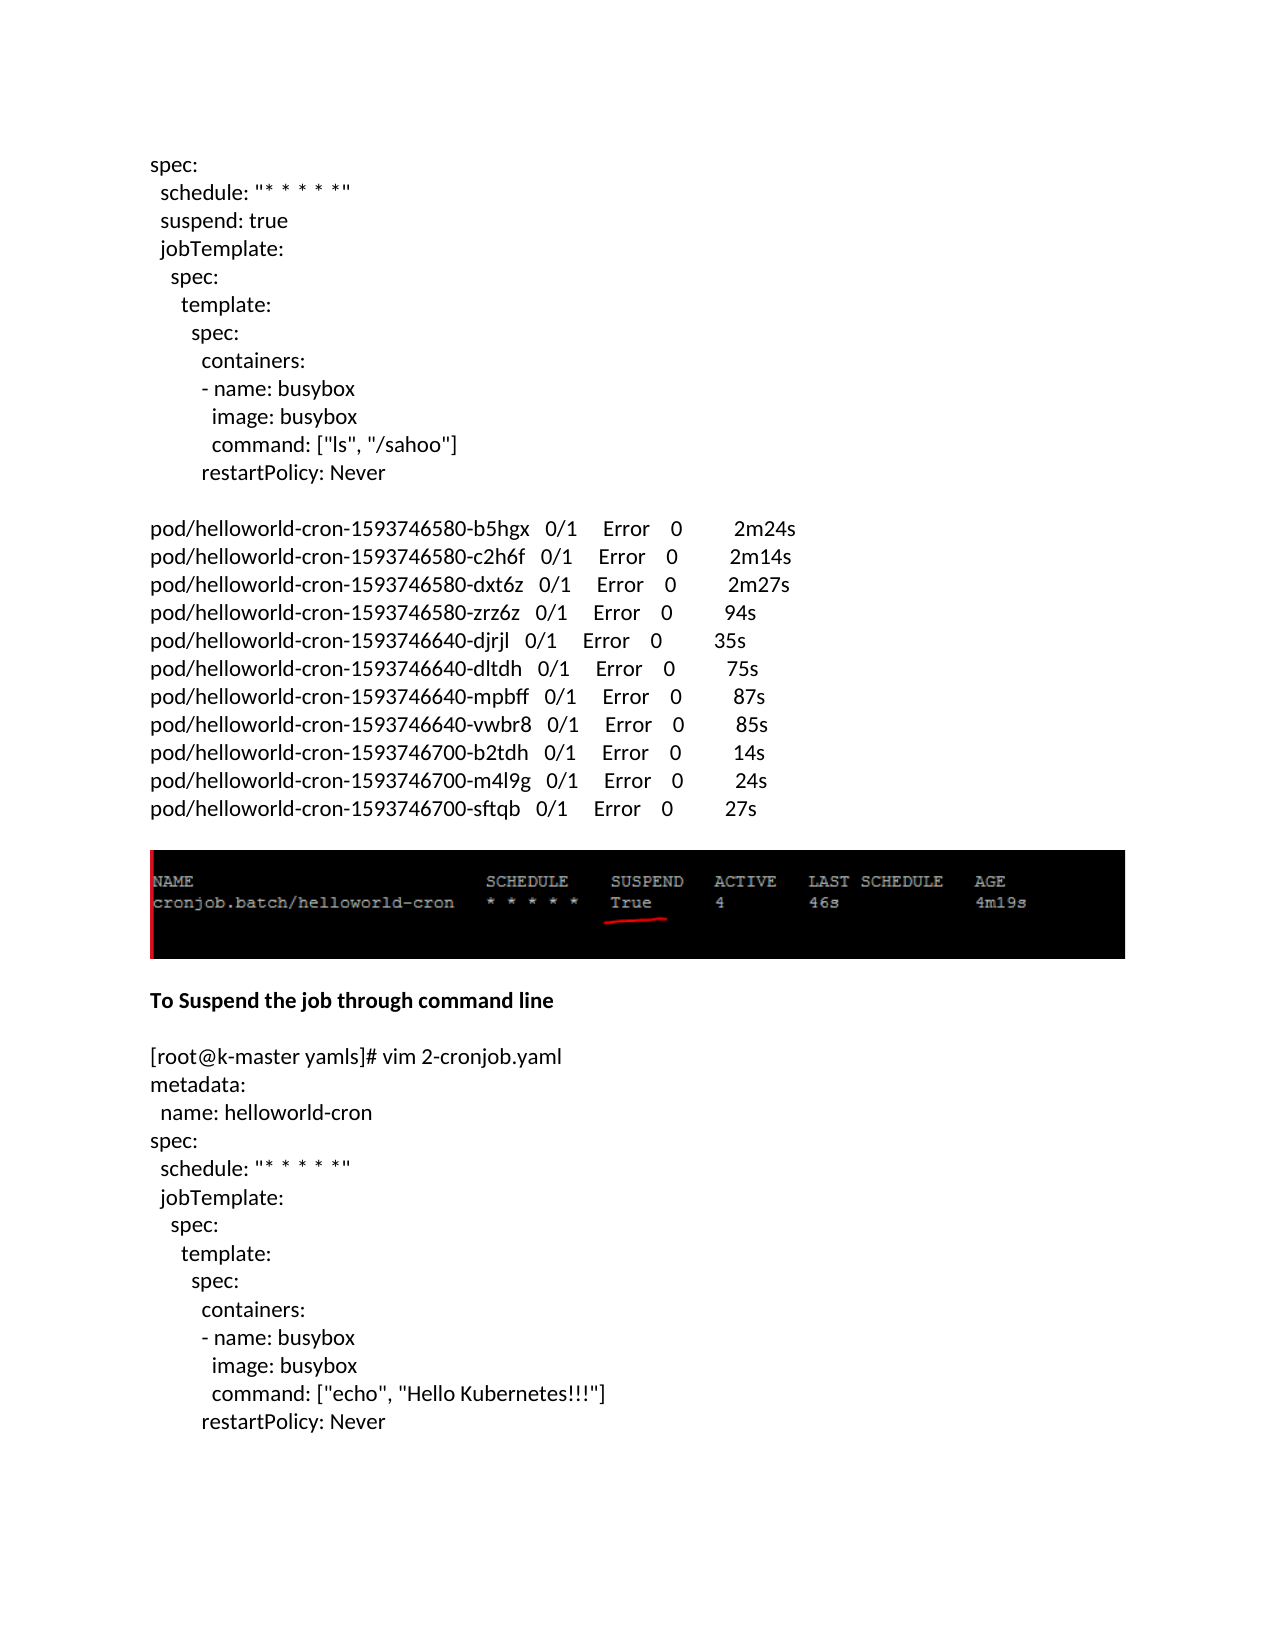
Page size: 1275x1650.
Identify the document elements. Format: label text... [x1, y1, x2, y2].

text pod/helloworld-cron-1593746580-b5hgx 0/1 Error 0 2m24s [150, 514, 1125, 542]
text - name: busybox [150, 1323, 1125, 1351]
text spec: [150, 318, 1125, 346]
text spec: [150, 262, 1125, 290]
text image: busybox [150, 1351, 1125, 1379]
picture [150, 850, 1125, 959]
text command: ["ls", "/sahoo"] [150, 430, 1125, 458]
text image: busybox [150, 402, 1125, 430]
text pod/helloworld-cron-1593746580-zrz6z 0/1 Error 0 94s [150, 598, 1125, 626]
text suspend: true [150, 206, 1125, 234]
text metadata: [150, 1071, 1125, 1098]
text spec: [150, 1127, 1125, 1154]
text To Suspend the job through command line [150, 986, 1125, 1014]
text spec: [150, 1267, 1125, 1295]
text command: ["echo", "Hello Kubernetes!!!"] [150, 1379, 1125, 1407]
text pod/helloworld-cron-1593746640-dltdh 0/1 Error 0 75s [150, 654, 1125, 682]
text pod/helloworld-cron-1593746640-vwbr8 0/1 Error 0 85s [150, 710, 1125, 738]
text schedule: "* * * * *" [150, 1154, 1125, 1183]
text name: helloworld-cron [150, 1098, 1125, 1127]
text pod/helloworld-cron-1593746580-dxt6z 0/1 Error 0 2m27s [150, 570, 1125, 598]
text pod/helloworld-cron-1593746640-mpbff 0/1 Error 0 87s [150, 682, 1125, 710]
text pod/helloworld-cron-1593746700-m4l9g 0/1 Error 0 24s [150, 766, 1125, 794]
text - name: busybox [150, 374, 1125, 402]
text restartPolicy: Never [150, 1407, 1125, 1435]
text template: [150, 290, 1125, 318]
text jobTemplate: [150, 234, 1125, 262]
text containers: [150, 1295, 1125, 1323]
text containers: [150, 346, 1125, 374]
text spec: [150, 150, 1125, 178]
text schedule: "* * * * *" [150, 178, 1125, 206]
text pod/helloworld-cron-1593746700-sftqb 0/1 Error 0 27s [150, 794, 1125, 822]
text restartPolicy: Never [150, 458, 1125, 486]
text pod/helloworld-cron-1593746640-djrjl 0/1 Error 0 35s [150, 626, 1125, 654]
text spec: [150, 1211, 1125, 1239]
text template: [150, 1239, 1125, 1267]
text jobTemplate: [150, 1183, 1125, 1211]
text [root@k-master yamls]# vim 2-cronjob.yaml [150, 1042, 1125, 1071]
text pod/helloworld-cron-1593746700-b2tdh 0/1 Error 0 14s [150, 738, 1125, 766]
text pod/helloworld-cron-1593746580-c2h6f 0/1 Error 0 2m14s [150, 542, 1125, 570]
